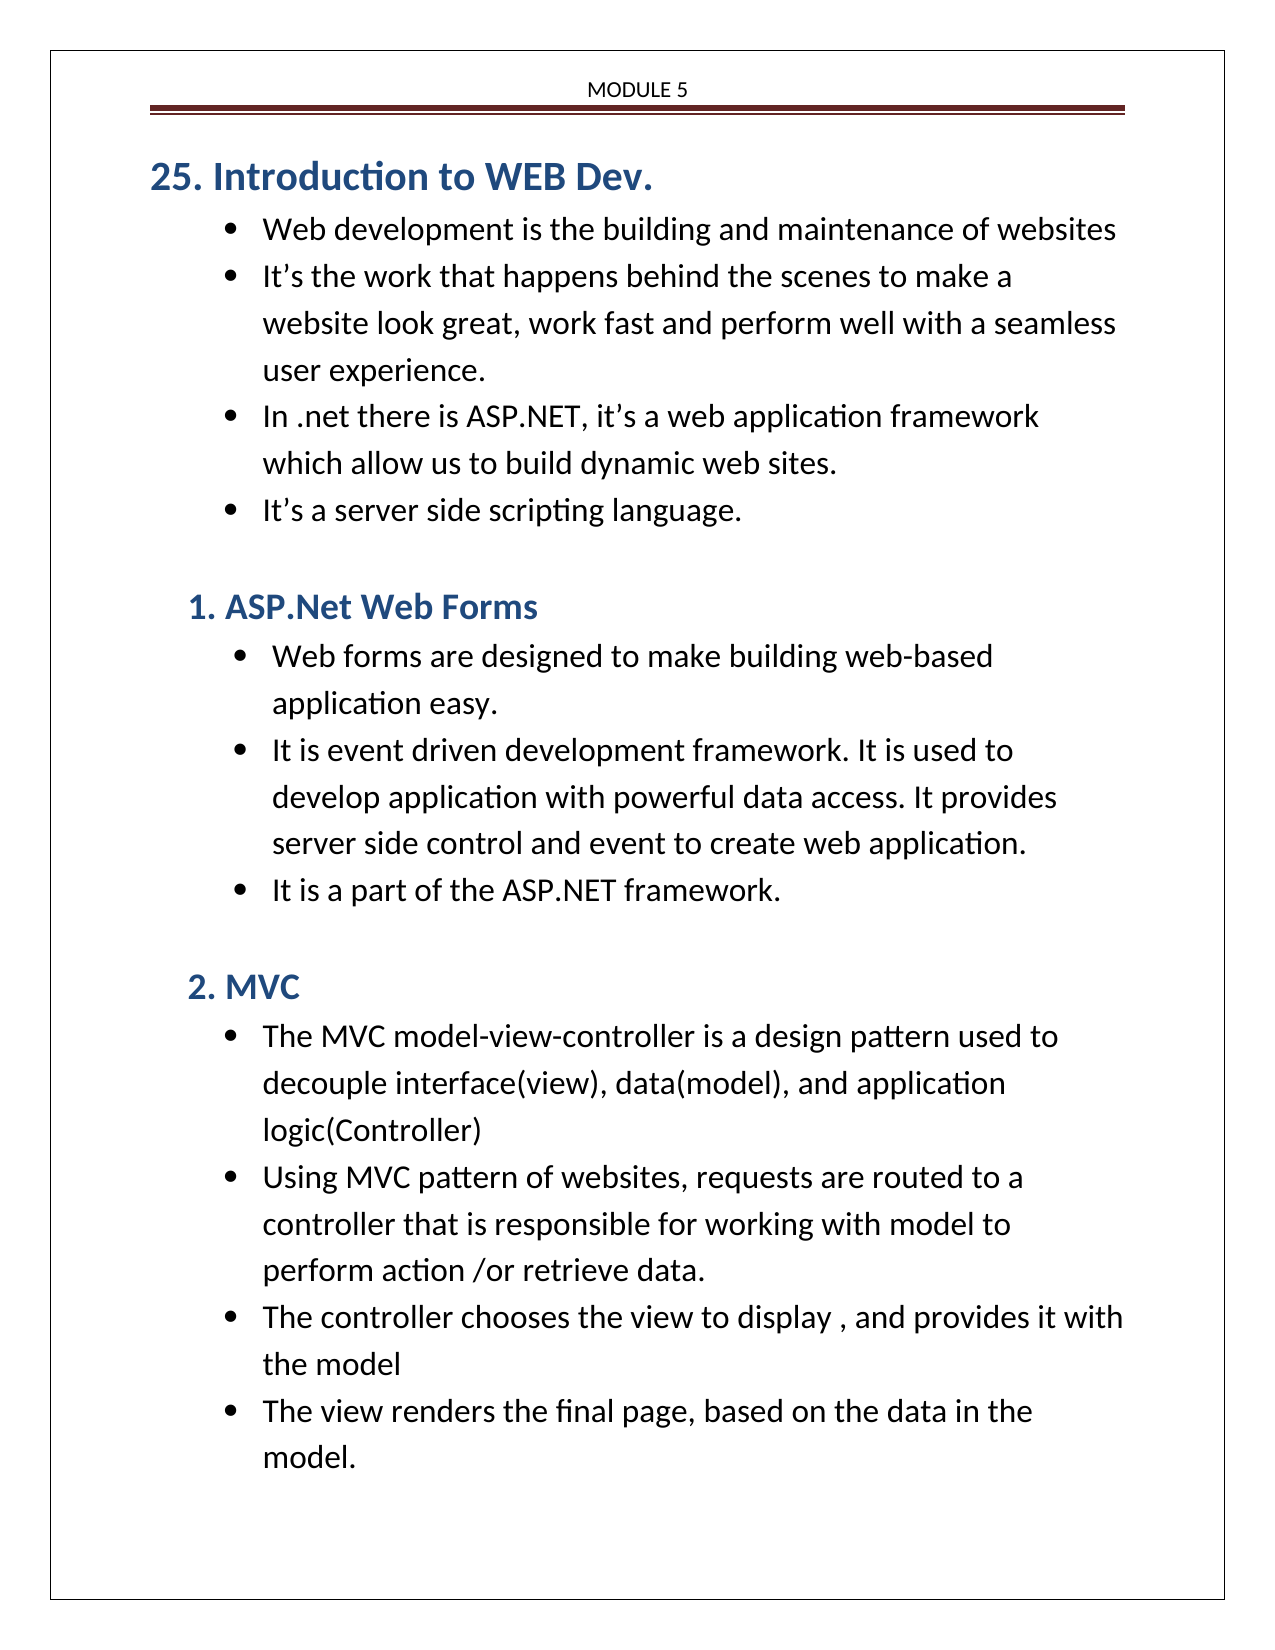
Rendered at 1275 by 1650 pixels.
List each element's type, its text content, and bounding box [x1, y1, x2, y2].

list The controller chooses the view to display , and provides it with the model [225, 1296, 1125, 1383]
list It’s the work that happens behind the scenes to make a website look great, work fast and perform well with a seamless user experience. [225, 255, 1125, 389]
list In .net there is ASP.NET, it’s a web application framework which allow us to build dynamic web sites. [225, 396, 1125, 483]
text 25. Introduction to WEB Dev. [150, 150, 1125, 201]
list It’s a server side scripting language. [225, 489, 1125, 530]
list Using MVC pattern of websites, requests are routed to a controller that is responsible for working with model to perform action /or retrieve data. [225, 1156, 1125, 1290]
list ASP.Net Web Forms [187, 583, 1125, 628]
list Web forms are designed to make building web-based application easy. [234, 635, 1125, 723]
list Web development is the building and maintenance of websites [225, 208, 1125, 249]
list The MVC model-view-controller is a design pattern used to decouple interface(view), data(model), and application logic(Controller) [225, 1015, 1125, 1150]
list It is event driven development framework. It is used to develop application with powerful data access. It provides server side control and event to create web application. [234, 729, 1125, 863]
list It is a part of the ASP.NET framework. [234, 869, 1125, 910]
list The view renders the final page, based on the data in the model. [225, 1389, 1125, 1477]
list MVC [187, 963, 1125, 1008]
